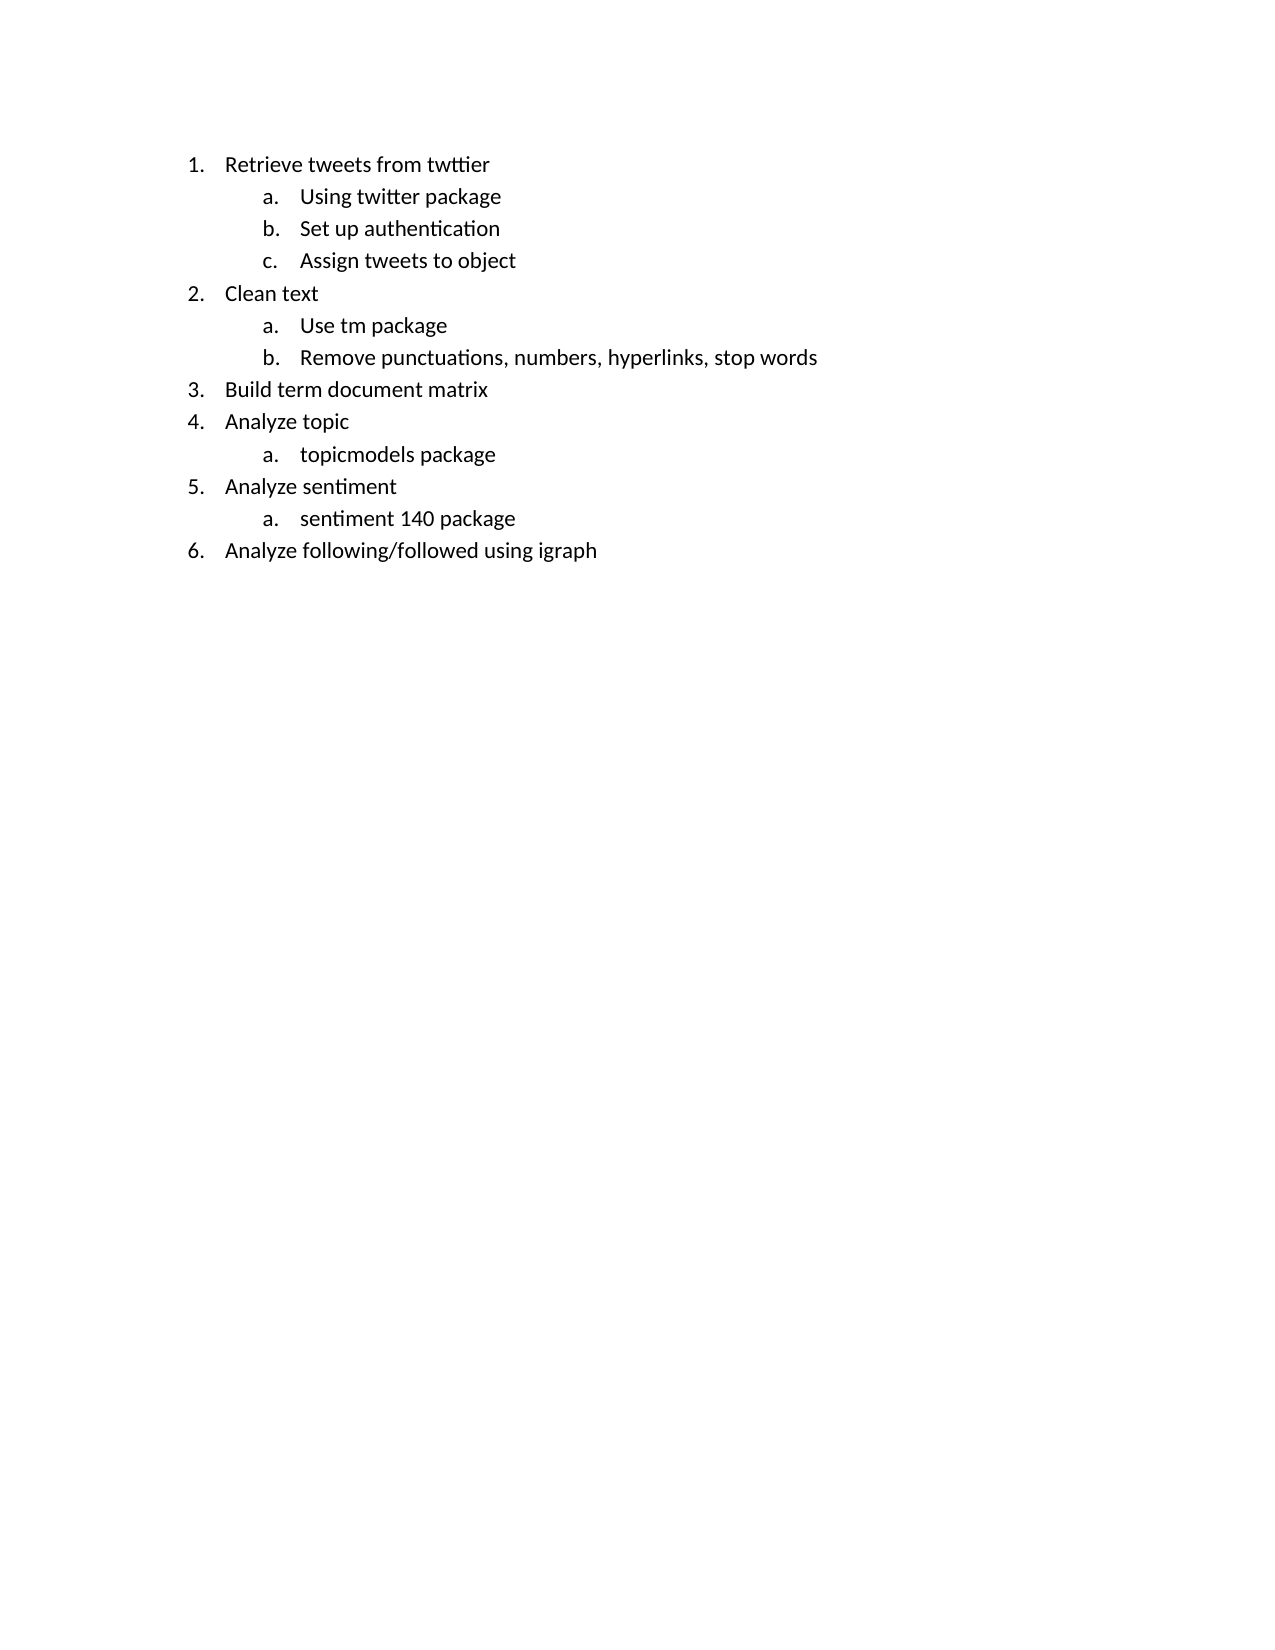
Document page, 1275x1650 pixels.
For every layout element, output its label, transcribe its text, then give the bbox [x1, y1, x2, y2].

list Clean text [187, 279, 1125, 307]
list Use tm package [262, 311, 1125, 339]
list Analyze topic [187, 407, 1125, 436]
list Analyze following/followed using igraph [187, 536, 1125, 564]
list topicmodels package [262, 440, 1125, 468]
list Analyze sentiment [187, 472, 1125, 500]
list Remove punctuations, numbers, hyperlinks, stop words [262, 343, 1125, 371]
list sentiment 140 package [262, 504, 1125, 532]
list Set up authentication [262, 214, 1125, 242]
list Assign tweets to object [262, 247, 1125, 274]
list Using twitter package [262, 182, 1125, 210]
list Build term document matrix [187, 375, 1125, 403]
list Retrieve tweets from twttier [187, 150, 1125, 178]
